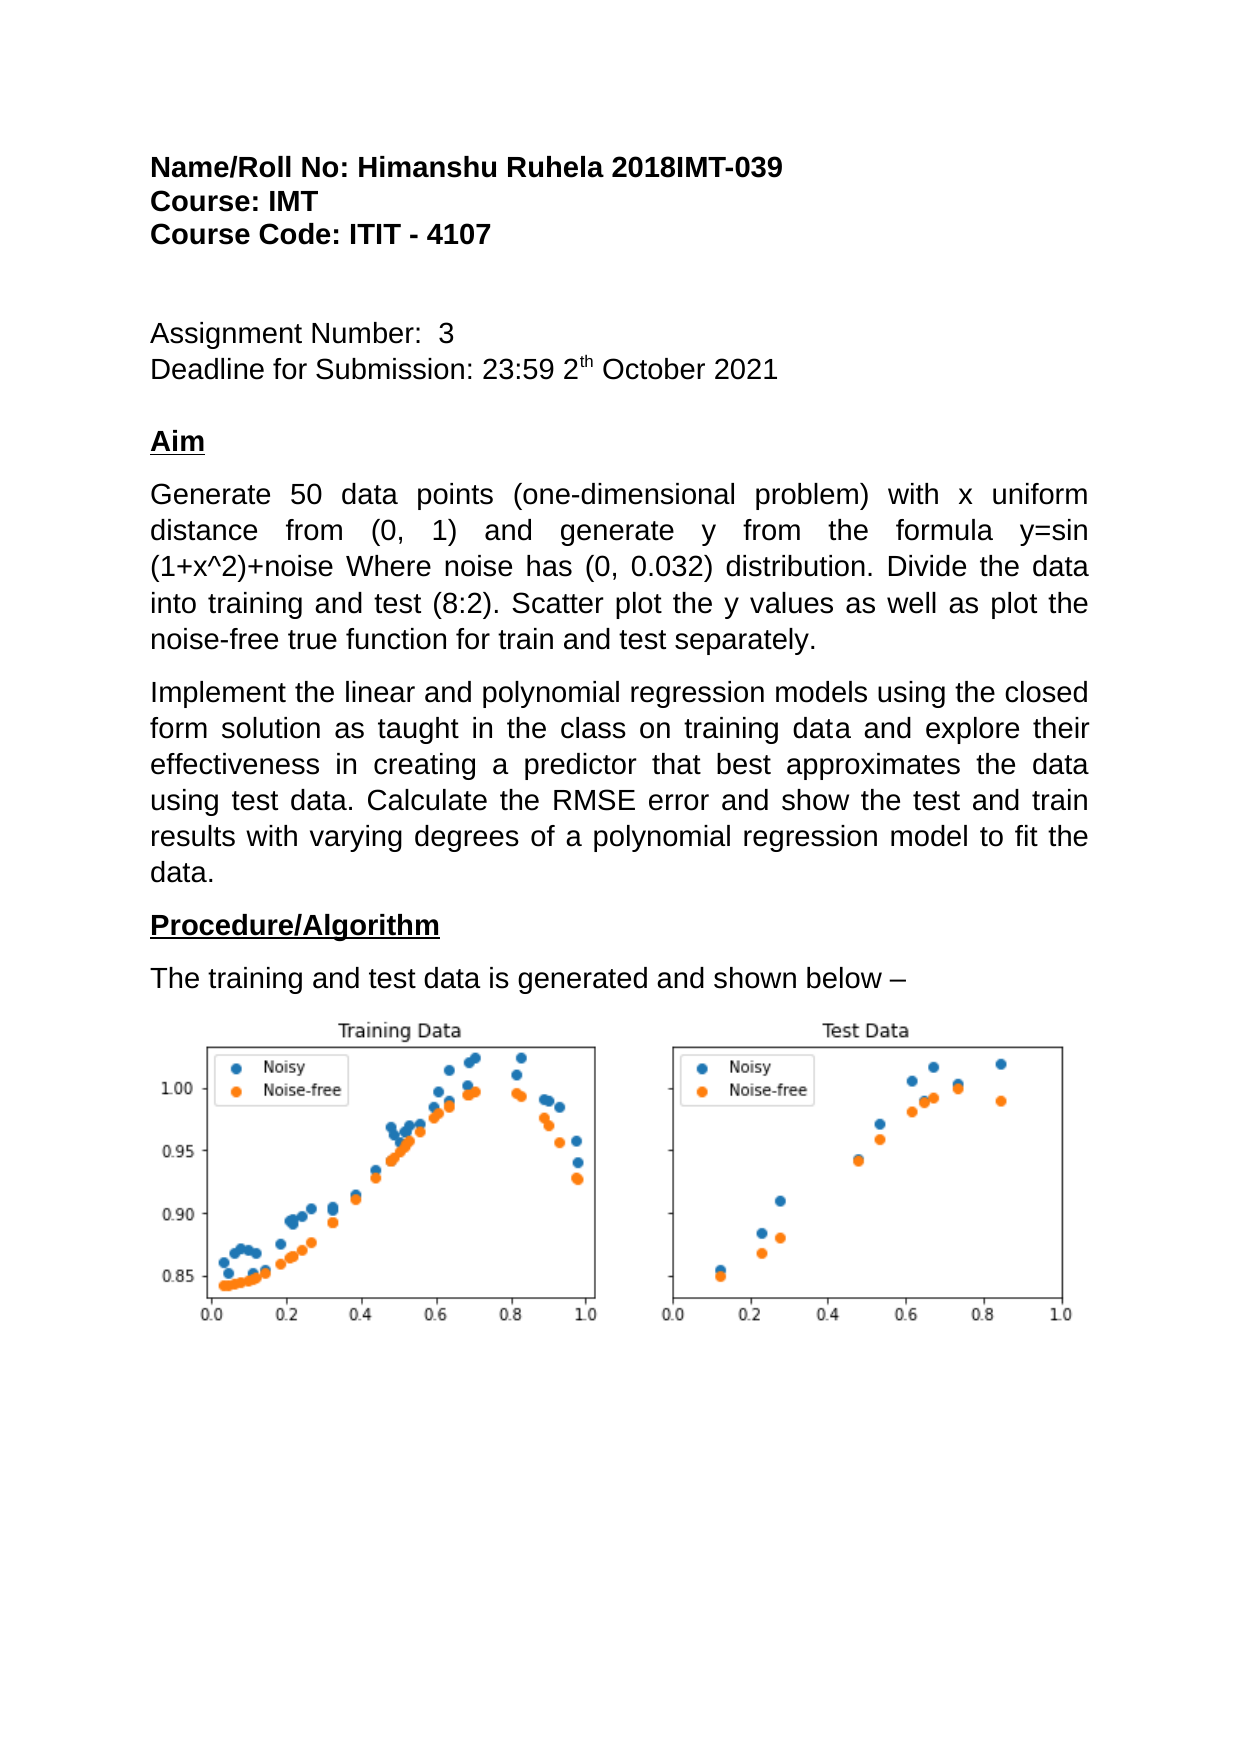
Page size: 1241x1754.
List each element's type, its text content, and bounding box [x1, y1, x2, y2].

text Procedure/Algorithm [150, 908, 1090, 942]
text Implement the linear and polynomial regression models using the closed form solution as taught in the class on training data and explore their effectiveness in creating a predictor that best approximates the data using test data. Calculate the RMSE error and show the test and train results with varying degrees of a polynomial regression model to fit the data. [150, 674, 1090, 889]
text Assignment Number: 3 Deadline for Submission: 23:59 2th October 2021 Aim [150, 280, 1090, 458]
picture [150, 1013, 1091, 1336]
text The training and test data is generated and shown below – [150, 961, 1090, 994]
text Generate 50 data points (one-dimensional problem) with x uniform distance from (0, 1) and generate y from the formula y=sin (1+x^2)+noise Where noise has (0, 0.032) distribution. Divide the data into training and test (8:2). Scatter plot the y values as well as plot the noise-free true function for train and test separately. [150, 477, 1090, 655]
subtitle Name/Roll No: Himanshu Ruhela 2018IMT-039 Course: IMT Course Code: ITIT - 4107 [150, 150, 1090, 251]
